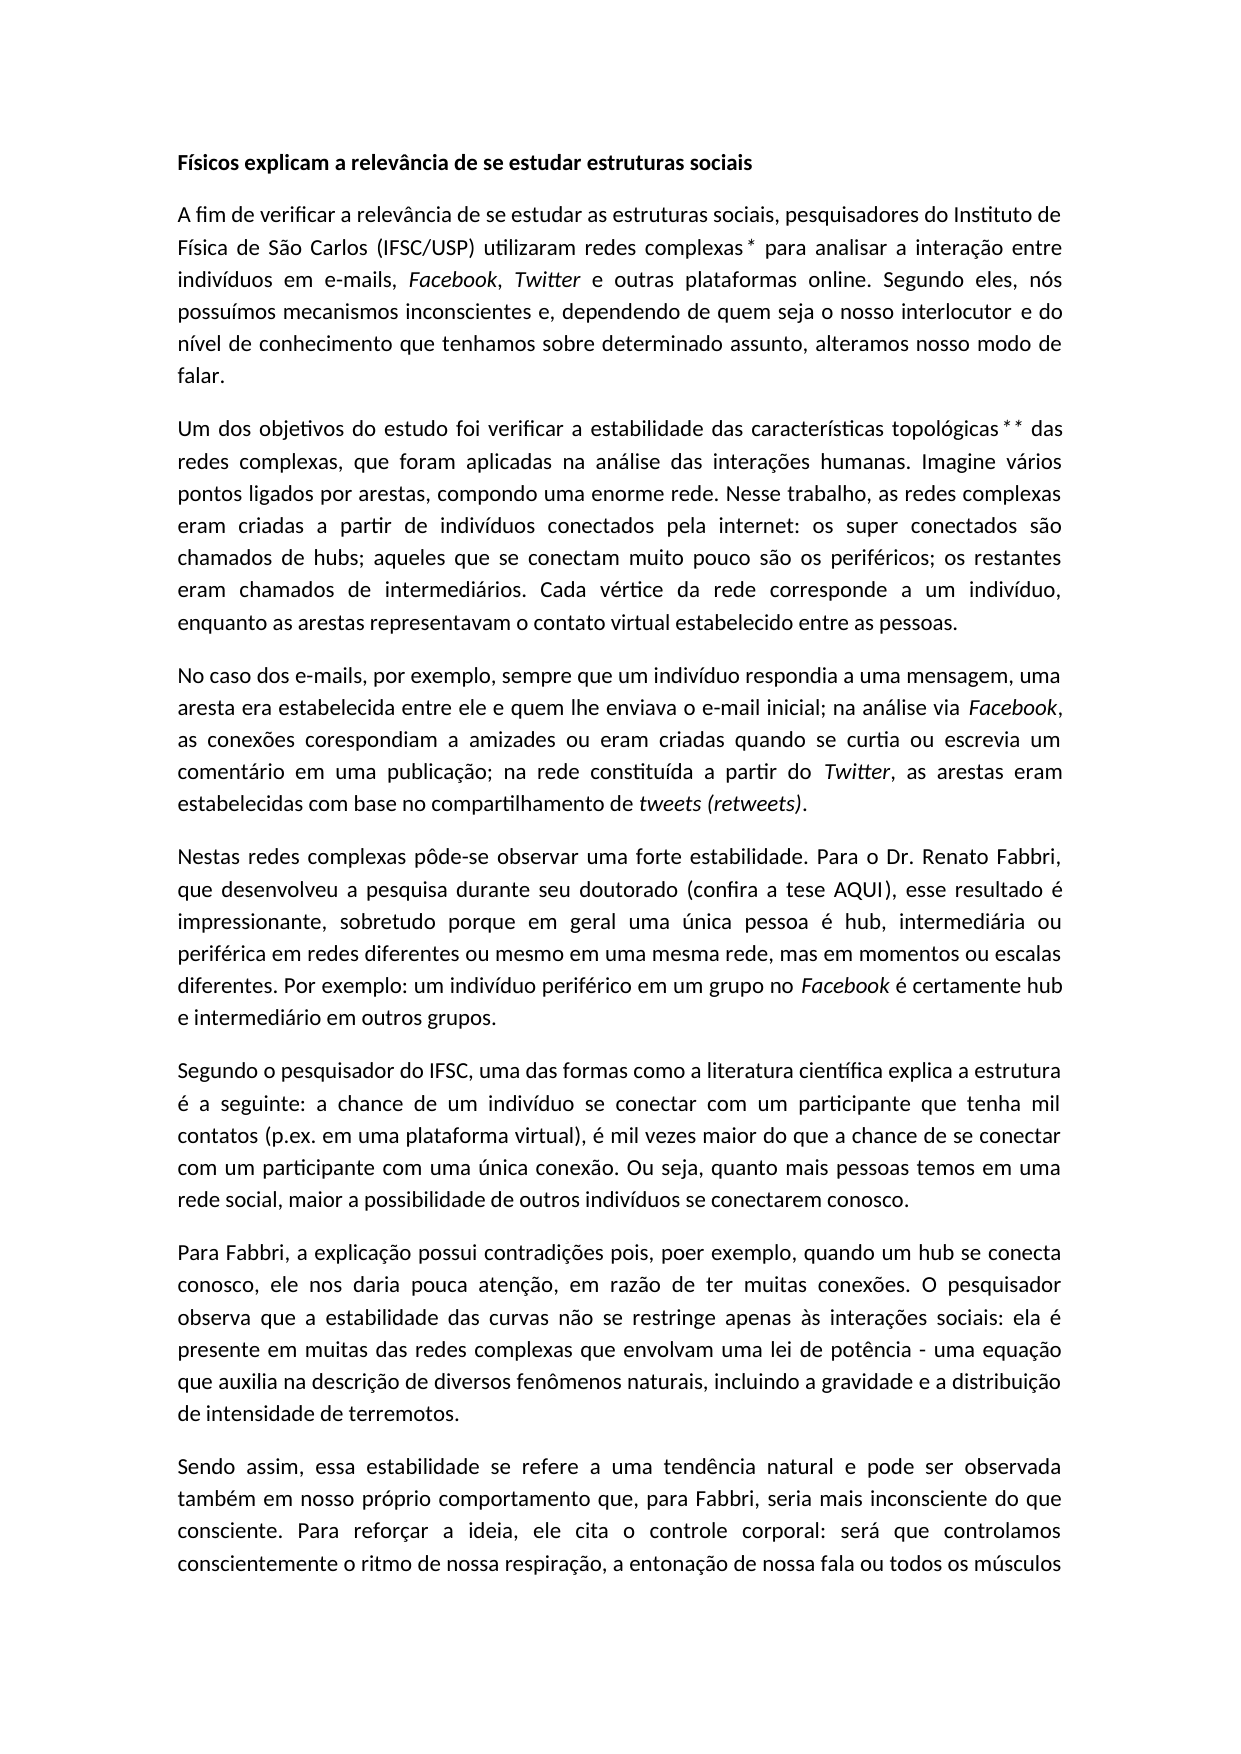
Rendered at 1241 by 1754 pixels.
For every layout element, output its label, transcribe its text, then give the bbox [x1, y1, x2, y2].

text Físicos explicam a relevância de se estudar estruturas sociais [177, 148, 1063, 176]
text Nestas redes complexas pôde-se observar uma forte estabilidade. Para o Dr. Renato Fabbri, que desenvolveu a pesquisa durante seu doutorado (confira a tese AQUI), esse resultado é impressionante, sobretudo porque em geral uma única pessoa é hub, intermediária ou periférica em redes diferentes ou mesmo em uma mesma rede, mas em momentos ou escalas diferentes. Por exemplo: um indivíduo periférico em um grupo no Facebook é certamente hub e intermediário em outros grupos. [177, 842, 1063, 1031]
text Um dos objetivos do estudo foi verificar a estabilidade das características topológicas** das redes complexas, que foram aplicadas na análise das interações humanas. Imagine vários pontos ligados por arestas, compondo uma enorme rede. Nesse trabalho, as redes complexas eram criadas a partir de indivíduos conectados pela internet: os super conectados são chamados de hubs; aqueles que se conectam muito pouco são os periféricos; os restantes eram chamados de intermediários. Cada vértice da rede corresponde a um indivíduo, enquanto as arestas representavam o contato virtual estabelecido entre as pessoas. [177, 414, 1063, 636]
text Para Fabbri, a explicação possui contradições pois, poer exemplo, quando um hub se conecta conosco, ele nos daria pouca atenção, em razão de ter muitas conexões. O pesquisador observa que a estabilidade das curvas não se restringe apenas às interações sociais: ela é presente em muitas das redes complexas que envolvam uma lei de potência - uma equação que auxilia na descrição de diversos fenômenos naturais, incluindo a gravidade e a distribuição de intensidade de terremotos. [177, 1238, 1063, 1427]
text No caso dos e-mails, por exemplo, sempre que um indivíduo respondia a uma mensagem, uma aresta era estabelecida entre ele e quem lhe enviava o e-mail inicial; na análise via Facebook, as conexões corespondiam a amizades ou eram criadas quando se curtia ou escrevia um comentário em uma publicação; na rede constituída a partir do Twitter, as arestas eram estabelecidas com base no compartilhamento de tweets (retweets). [177, 661, 1063, 817]
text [177, 1452, 1063, 1577]
text Segundo o pesquisador do IFSC, uma das formas como a literatura científica explica a estrutura é a seguinte: a chance de um indivíduo se conectar com um participante que tenha mil contatos (p.ex. em uma plataforma virtual), é mil vezes maior do que a chance de se conectar com um participante com uma única conexão. Ou seja, quanto mais pessoas temos em uma rede social, maior a possibilidade de outros indivíduos se conectarem conosco. [177, 1056, 1063, 1213]
text A fim de verificar a relevância de se estudar as estruturas sociais, pesquisadores do Instituto de Física de São Carlos (IFSC/USP) utilizaram redes complexas* para analisar a interação entre indivíduos em e-mails, Facebook, Twitter e outras plataformas online. Segundo eles, nós possuímos mecanismos inconscientes e, dependendo de quem seja o nosso interlocutor e do nível de conhecimento que tenhamos sobre determinado assunto, alteramos nosso modo de falar. [177, 201, 1063, 389]
